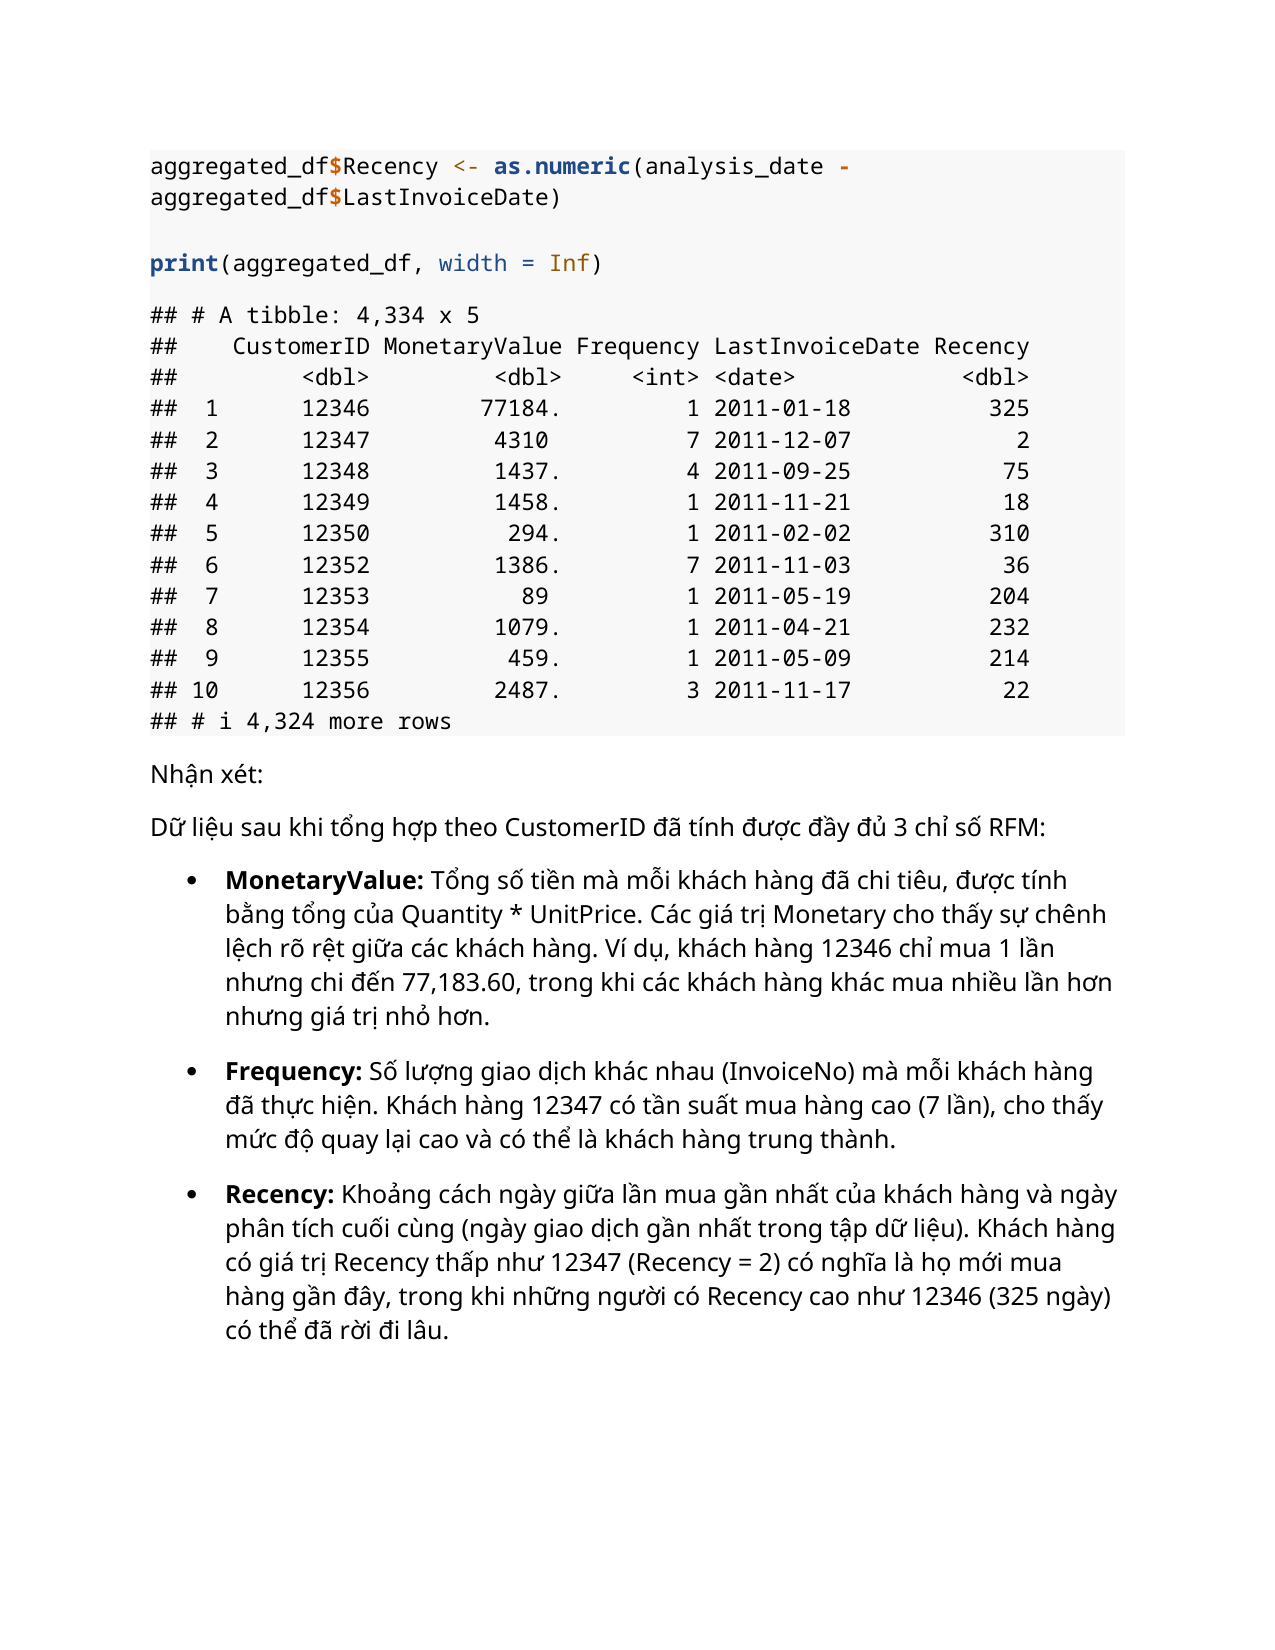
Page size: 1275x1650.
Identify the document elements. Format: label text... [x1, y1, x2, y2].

list MonetaryValue: Tổng số tiền mà mỗi khách hàng đã chi tiêu, được tính bằng tổng của Quantity * UnitPrice. Các giá trị Monetary cho thấy sự chênh lệch rõ rệt giữa các khách hàng. Ví dụ, khách hàng 12346 chỉ mua 1 lần nhưng chi đến 77,183.60, trong khi các khách hàng khác mua nhiều lần hơn nhưng giá trị nhỏ hơn. [187, 863, 1125, 1033]
text Nhận xét: [150, 757, 1125, 791]
list Frequency: Số lượng giao dịch khác nhau (InvoiceNo) mà mỗi khách hàng đã thực hiện. Khách hàng 12347 có tần suất mua hàng cao (7 lần), cho thấy mức độ quay lại cao và có thể là khách hàng trung thành. [187, 1054, 1125, 1156]
list Recency: Khoảng cách ngày giữa lần mua gần nhất của khách hàng và ngày phân tích cuối cùng (ngày giao dịch gần nhất trong tập dữ liệu). Khách hàng có giá trị Recency thấp như 12347 (Recency = 2) có nghĩa là họ mới mua hàng gần đây, trong khi những người có Recency cao như 12346 (325 ngày) có thể đã rời đi lâu. [187, 1177, 1125, 1347]
text ## # A tibble: 4,334 x 5 ## CustomerID MonetaryValue Frequency LastInvoiceDate Recency ## <dbl> <dbl> <int> <date> <dbl> ## 1 12346 77184. 1 2011-01-18 325 ## 2 12347 4310 7 2011-12-07 2 ## 3 12348 1437. 4 2011-09-25 75 ## 4 12349 1458. 1 2011-11-21 18 ## 5 12350 294. 1 2011-02-02 310 ## 6 12352 1386. 7 2011-11-03 36 ## 7 12353 89 1 2011-05-19 204 ## 8 12354 1079. 1 2011-04-21 232 ## 9 12355 459. 1 2011-05-09 214 ## 10 12356 2487. 3 2011-11-17 22 ## # i 4,324 more rows [150, 299, 1125, 736]
text Dữ liệu sau khi tổng hợp theo CustomerID đã tính được đầy đủ 3 chỉ số RFM: [150, 810, 1125, 844]
